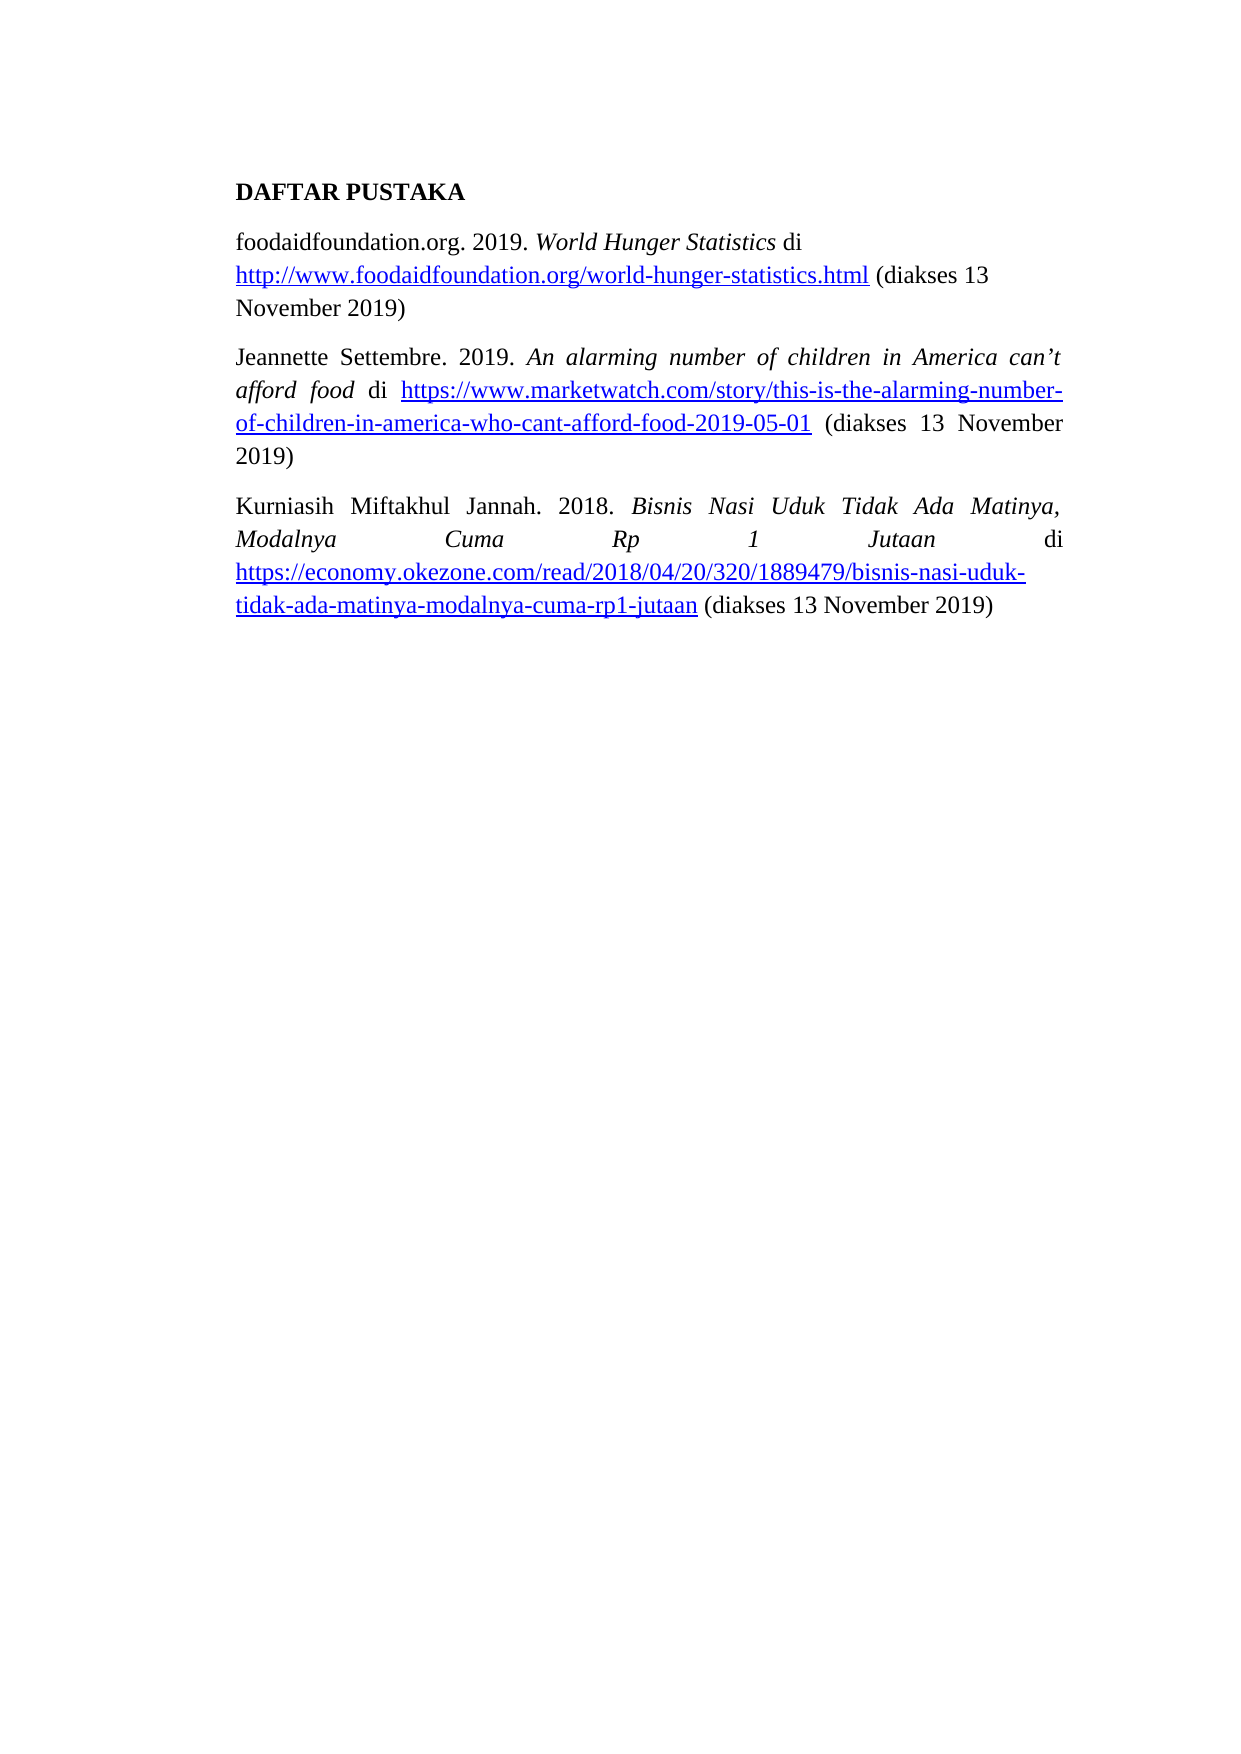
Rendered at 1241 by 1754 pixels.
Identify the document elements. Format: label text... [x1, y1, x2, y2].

text foodaidfoundation.org. 2019. World Hunger Statistics di http://www.foodaidfoundation.org/world-hunger-statistics.html (diakses 13 November 2019) [235, 227, 1063, 321]
text Kurniasih Miftakhul Jannah. 2018. Bisnis Nasi Uduk Tidak Ada Matinya, Modalnya Cuma Rp 1 Jutaan di https://economy.okezone.com/read/2018/04/20/320/1889479/bisnis-nasi-uduk-tidak-ada-matinya-modalnya-cuma-rp1-jutaan (diakses 13 November 2019) [235, 491, 1063, 619]
text DAFTAR PUSTAKA [235, 177, 1063, 206]
text Jeannette Settembre. 2019. An alarming number of children in America can’t afford food di https://www.marketwatch.com/story/this-is-the-alarming-number-of-children-in-america-who-cant-afford-food-2019-05-01 (diakses 13 November 2019) [235, 342, 1063, 470]
